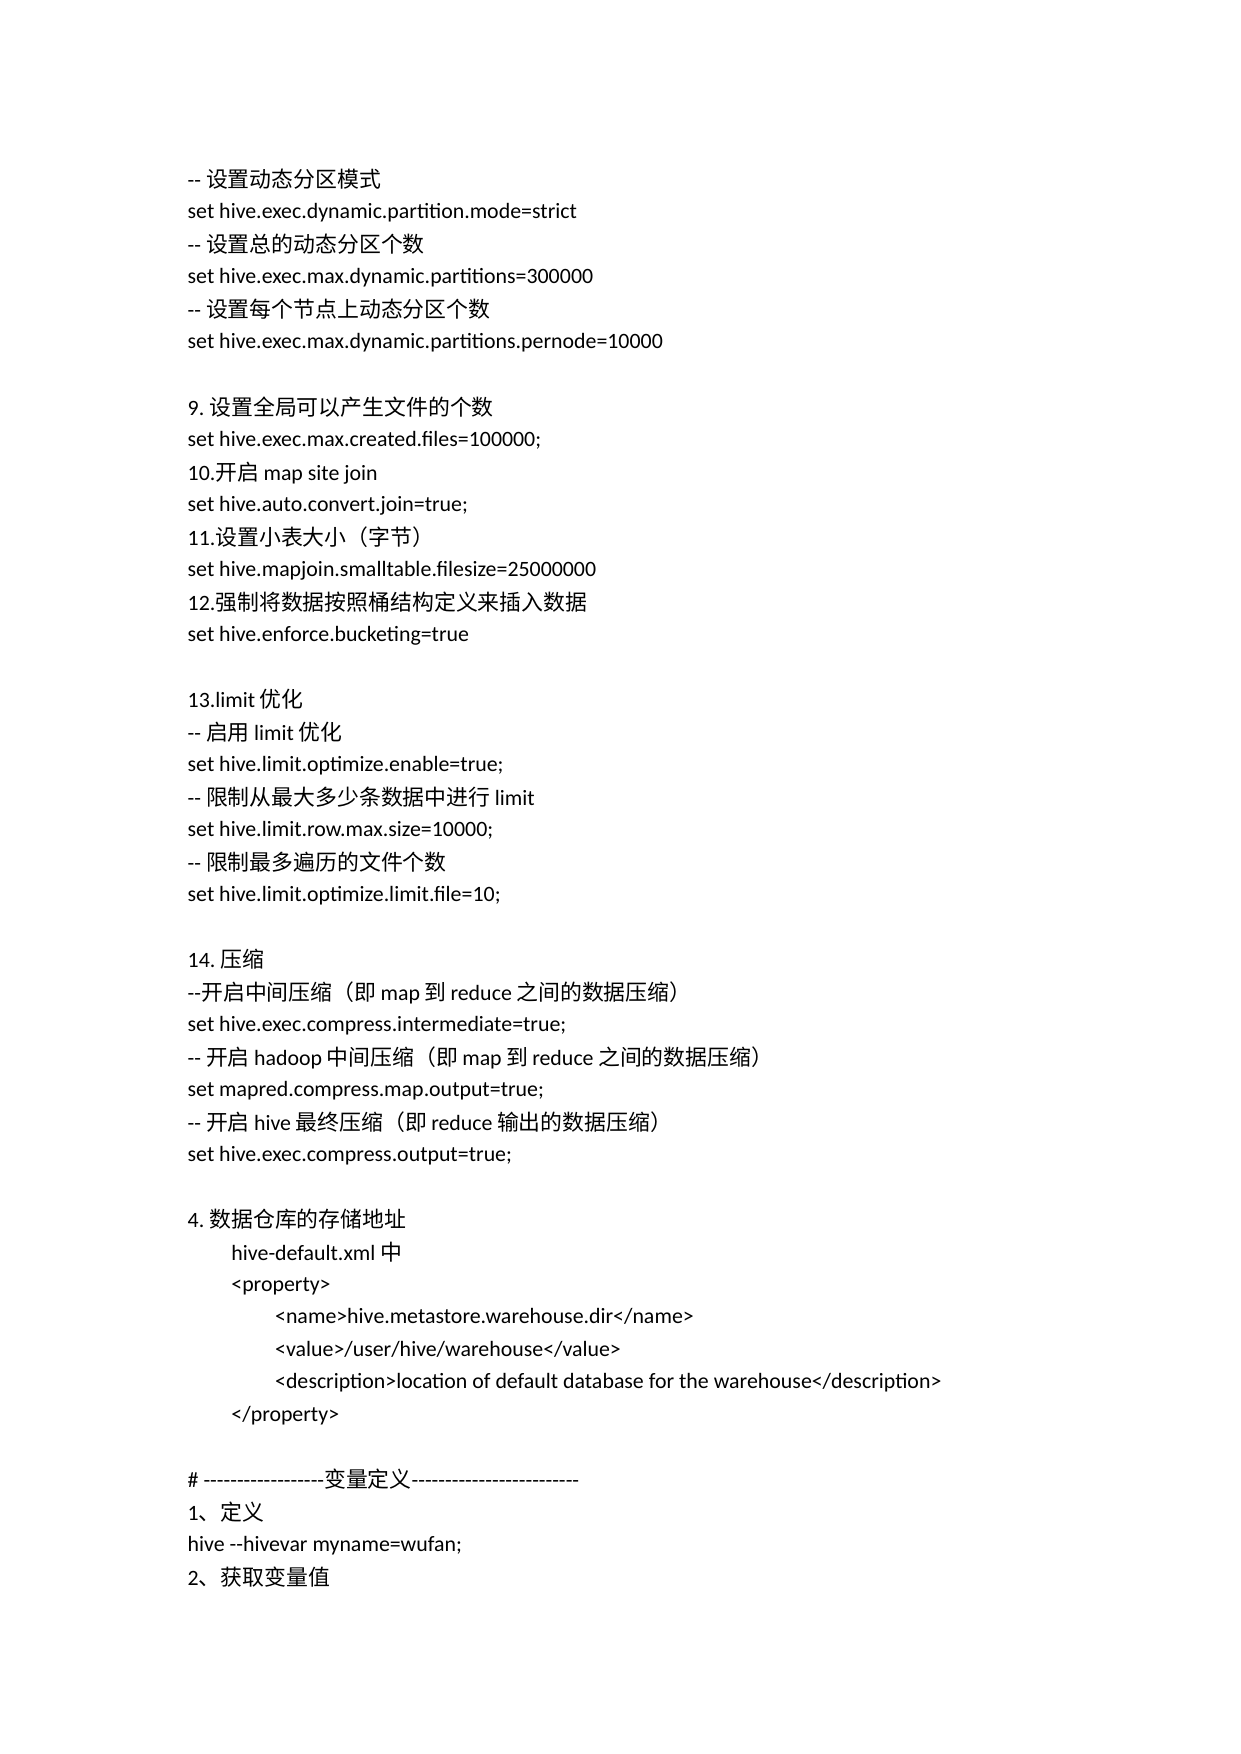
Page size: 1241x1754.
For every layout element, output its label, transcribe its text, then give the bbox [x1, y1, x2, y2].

text <name>hive.metastore.warehouse.dir</name> [187, 1299, 1053, 1332]
text set hive.exec.max.dynamic.partitions.pernode=10000 [187, 324, 1053, 357]
text 2、获取变量值 [187, 1559, 1053, 1592]
text set hive.exec.compress.intermediate=true; [187, 1007, 1053, 1039]
text -- 开启hive最终压缩（即reduce输出的数据压缩） [187, 1104, 1053, 1137]
text set hive.exec.max.created.files=100000; [187, 422, 1053, 454]
text set hive.auto.convert.join=true; [187, 487, 1053, 519]
text set hive.enforce.bucketing=true [187, 617, 1053, 649]
text 10.开启map site join [187, 454, 1053, 487]
text -- 开启hadoop中间压缩（即map到reduce之间的数据压缩） [187, 1039, 1053, 1072]
text 4. 数据仓库的存储地址 [187, 1202, 1053, 1234]
text <description>location of default database for the warehouse</description> [187, 1364, 1053, 1397]
text </property> [187, 1397, 1053, 1429]
text set hive.limit.optimize.enable=true; [187, 747, 1053, 779]
text set mapred.compress.map.output=true; [187, 1072, 1053, 1104]
text -- 启用limit优化 [187, 714, 1053, 747]
text set hive.limit.row.max.size=10000; [187, 812, 1053, 844]
text # ------------------变量定义------------------------- [187, 1462, 1053, 1494]
text -- 限制最多遍历的文件个数 [187, 844, 1053, 877]
text -- 限制从最大多少条数据中进行limit [187, 779, 1053, 812]
text 1、定义 [187, 1494, 1053, 1527]
text <property> [187, 1267, 1053, 1299]
text set hive.mapjoin.smalltable.filesize=25000000 [187, 552, 1053, 584]
text set hive.exec.max.dynamic.partitions=300000 [187, 259, 1053, 292]
text 13.limit优化 [187, 682, 1053, 714]
text <value>/user/hive/warehouse</value> [187, 1332, 1053, 1364]
text --开启中间压缩（即map到reduce之间的数据压缩） [187, 974, 1053, 1007]
text set hive.exec.compress.output=true; [187, 1137, 1053, 1169]
text set hive.exec.dynamic.partition.mode=strict [187, 194, 1053, 227]
text 12.强制将数据按照桶结构定义来插入数据 [187, 584, 1053, 617]
text -- 设置动态分区模式 [187, 162, 1053, 194]
text -- 设置每个节点上动态分区个数 [187, 292, 1053, 324]
text 11.设置小表大小（字节） [187, 519, 1053, 552]
text hive --hivevar myname=wufan; [187, 1527, 1053, 1559]
text 9. 设置全局可以产生文件的个数 [187, 389, 1053, 422]
text hive-default.xml中 [187, 1234, 1053, 1267]
text 14. 压缩 [187, 942, 1053, 974]
text set hive.limit.optimize.limit.file=10; [187, 877, 1053, 909]
text -- 设置总的动态分区个数 [187, 227, 1053, 259]
